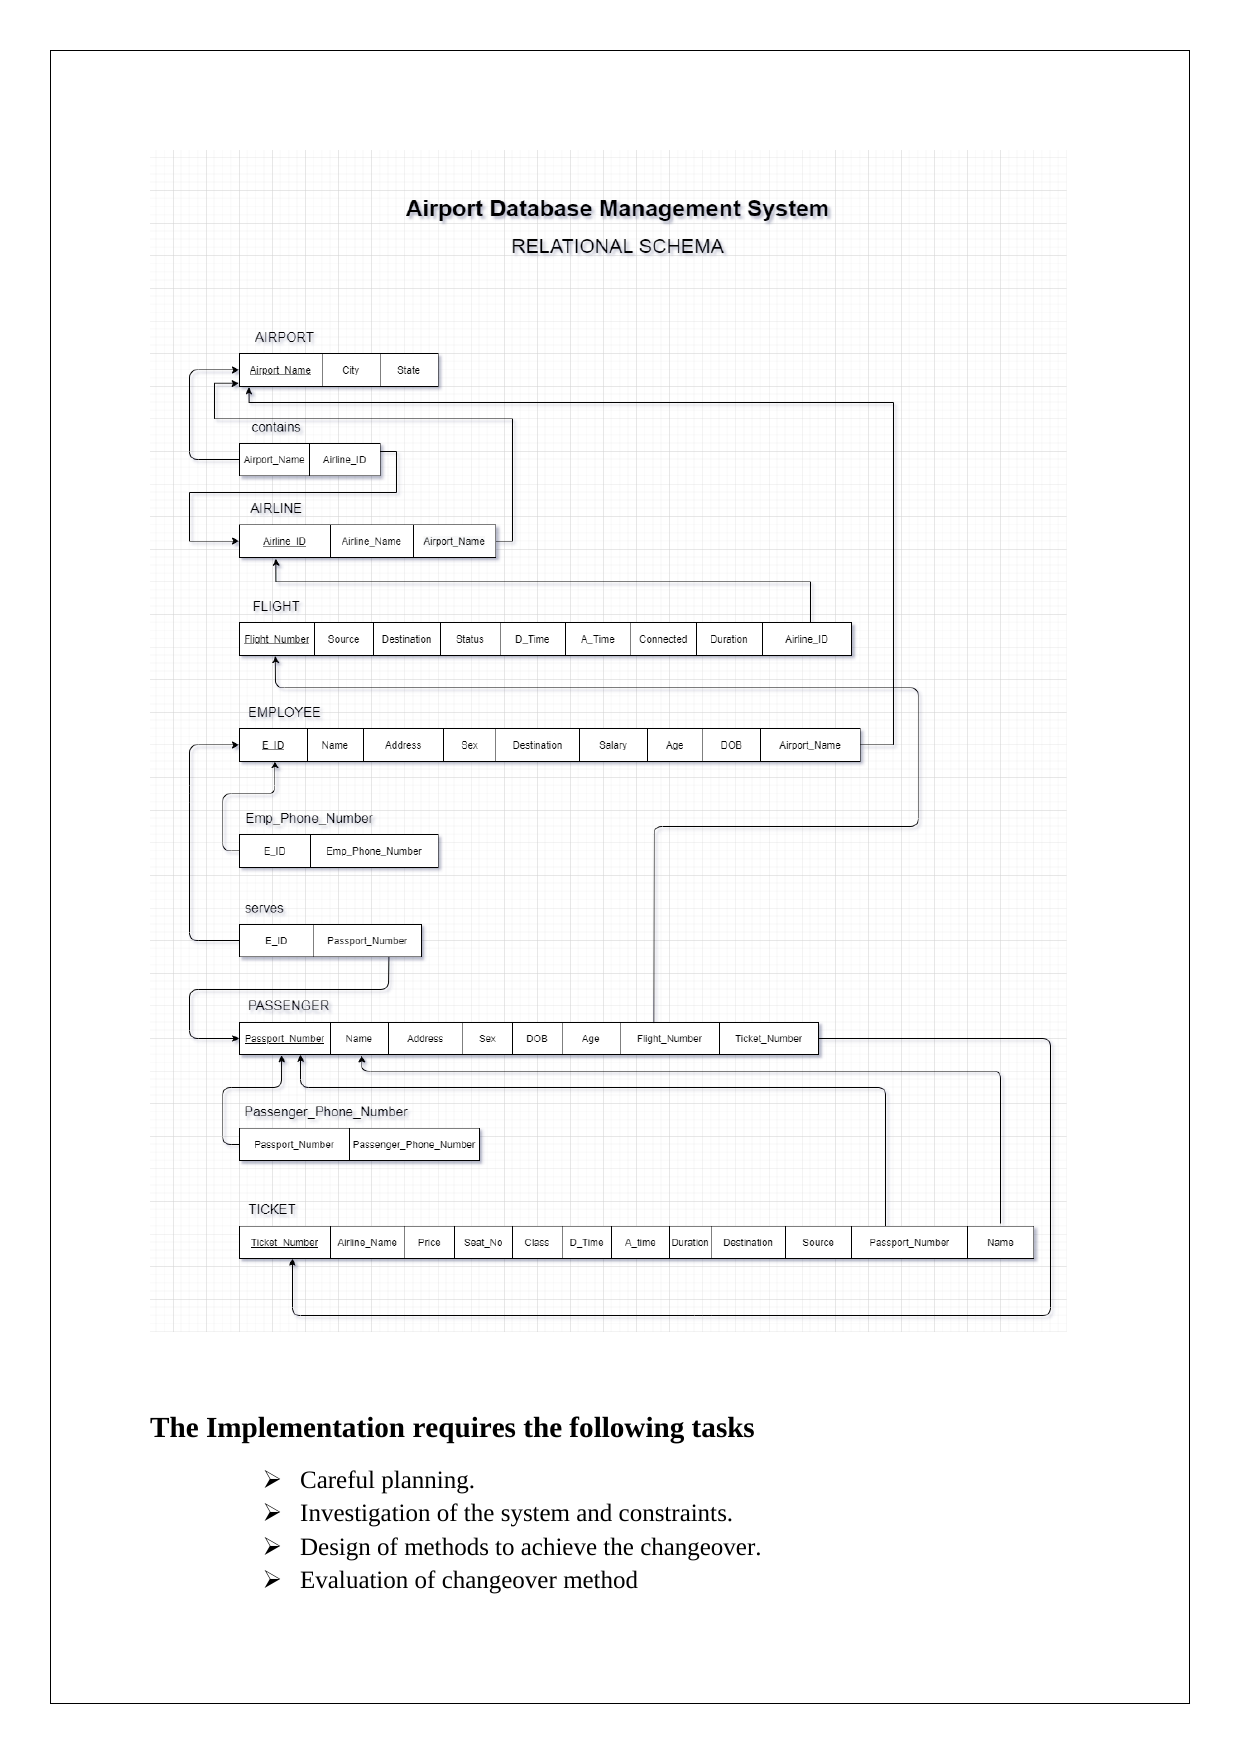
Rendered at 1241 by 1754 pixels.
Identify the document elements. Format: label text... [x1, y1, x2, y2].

picture [150, 150, 1067, 1332]
list Investigation of the system and constraints. [262, 1498, 1090, 1527]
text The Implementation requires the following tasks [150, 1410, 1090, 1443]
list Careful planning. [262, 1465, 1090, 1494]
list Design of methods to achieve the changeover. [262, 1532, 1090, 1561]
list Evaluation of changeover method [262, 1565, 1090, 1594]
